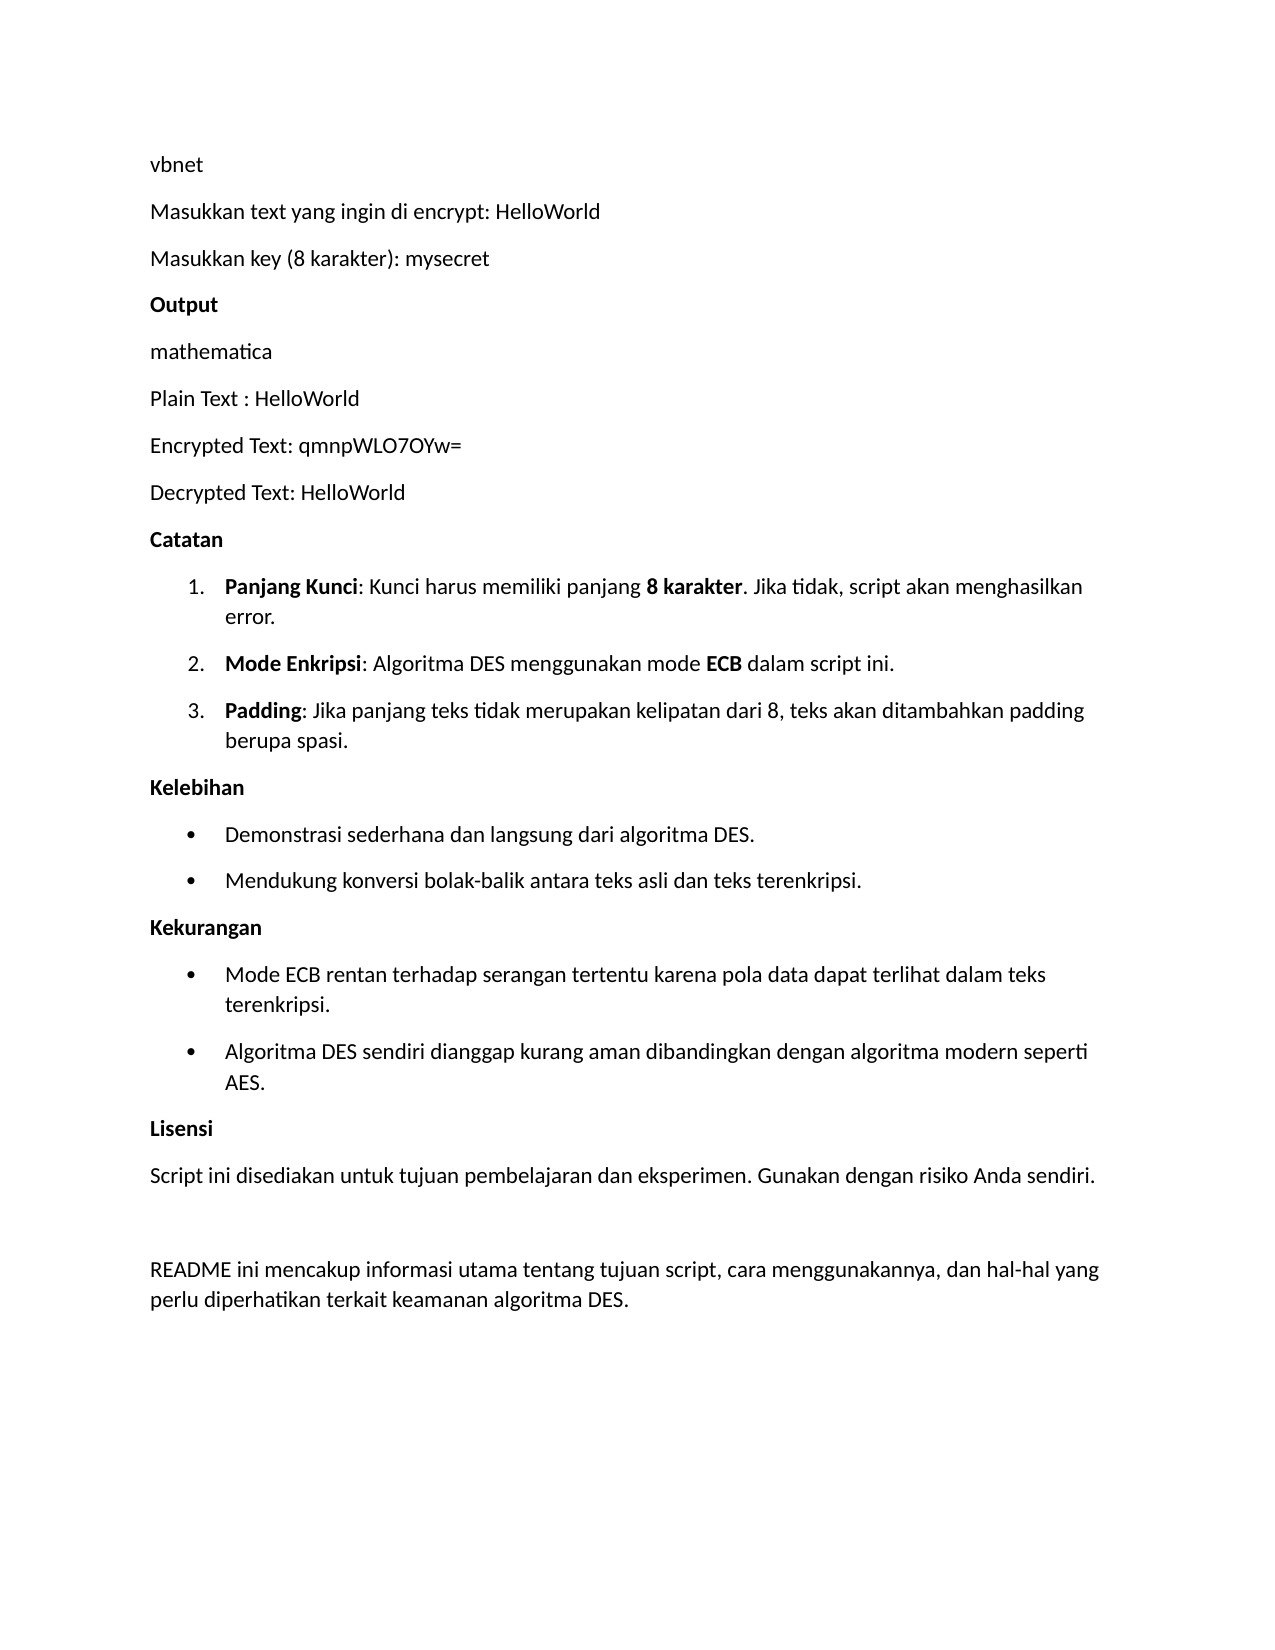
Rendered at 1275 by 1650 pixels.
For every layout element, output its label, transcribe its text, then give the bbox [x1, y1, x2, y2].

text Kelebihan [150, 773, 1125, 801]
text Masukkan text yang ingin di encrypt: HelloWorld [150, 197, 1125, 225]
list Algoritma DES sendiri dianggap kurang aman dibandingkan dengan algoritma modern seperti AES. [187, 1037, 1125, 1096]
list Mode ECB rentan terhadap serangan tertentu karena pola data dapat terlihat dalam teks terenkripsi. [187, 960, 1125, 1019]
text Encrypted Text: qmnpWLO7OYw= [150, 431, 1125, 459]
list Mendukung konversi bolak-balik antara teks asli dan teks terenkripsi. [187, 867, 1125, 895]
text Kekurangan [150, 913, 1125, 942]
list Panjang Kunci: Kunci harus memiliki panjang 8 karakter. Jika tidak, script akan menghasilkan error. [187, 572, 1125, 630]
list Padding: Jika panjang teks tidak merupakan kelipatan dari 8, teks akan ditambahkan padding berupa spasi. [187, 696, 1125, 754]
text Plain Text : HelloWorld [150, 384, 1125, 412]
text Output [150, 291, 1125, 319]
text Lisensi [150, 1114, 1125, 1143]
text Decrypted Text: HelloWorld [150, 478, 1125, 506]
text Script ini disediakan untuk tujuan pembelajaran dan eksperimen. Gunakan dengan risiko Anda sendiri. [150, 1161, 1125, 1189]
text README ini mencakup informasi utama tentang tujuan script, cara menggunakannya, dan hal-hal yang perlu diperhatikan terkait keamanan algoritma DES. [150, 1255, 1125, 1313]
text mathematica [150, 337, 1125, 366]
list Demonstrasi sederhana dan langsung dari algoritma DES. [187, 820, 1125, 848]
text Masukkan key (8 karakter): mysecret [150, 244, 1125, 272]
list Mode Enkripsi: Algoritma DES menggunakan mode ECB dalam script ini. [187, 649, 1125, 677]
text vbnet [150, 150, 1125, 178]
text Catatan [150, 525, 1125, 553]
